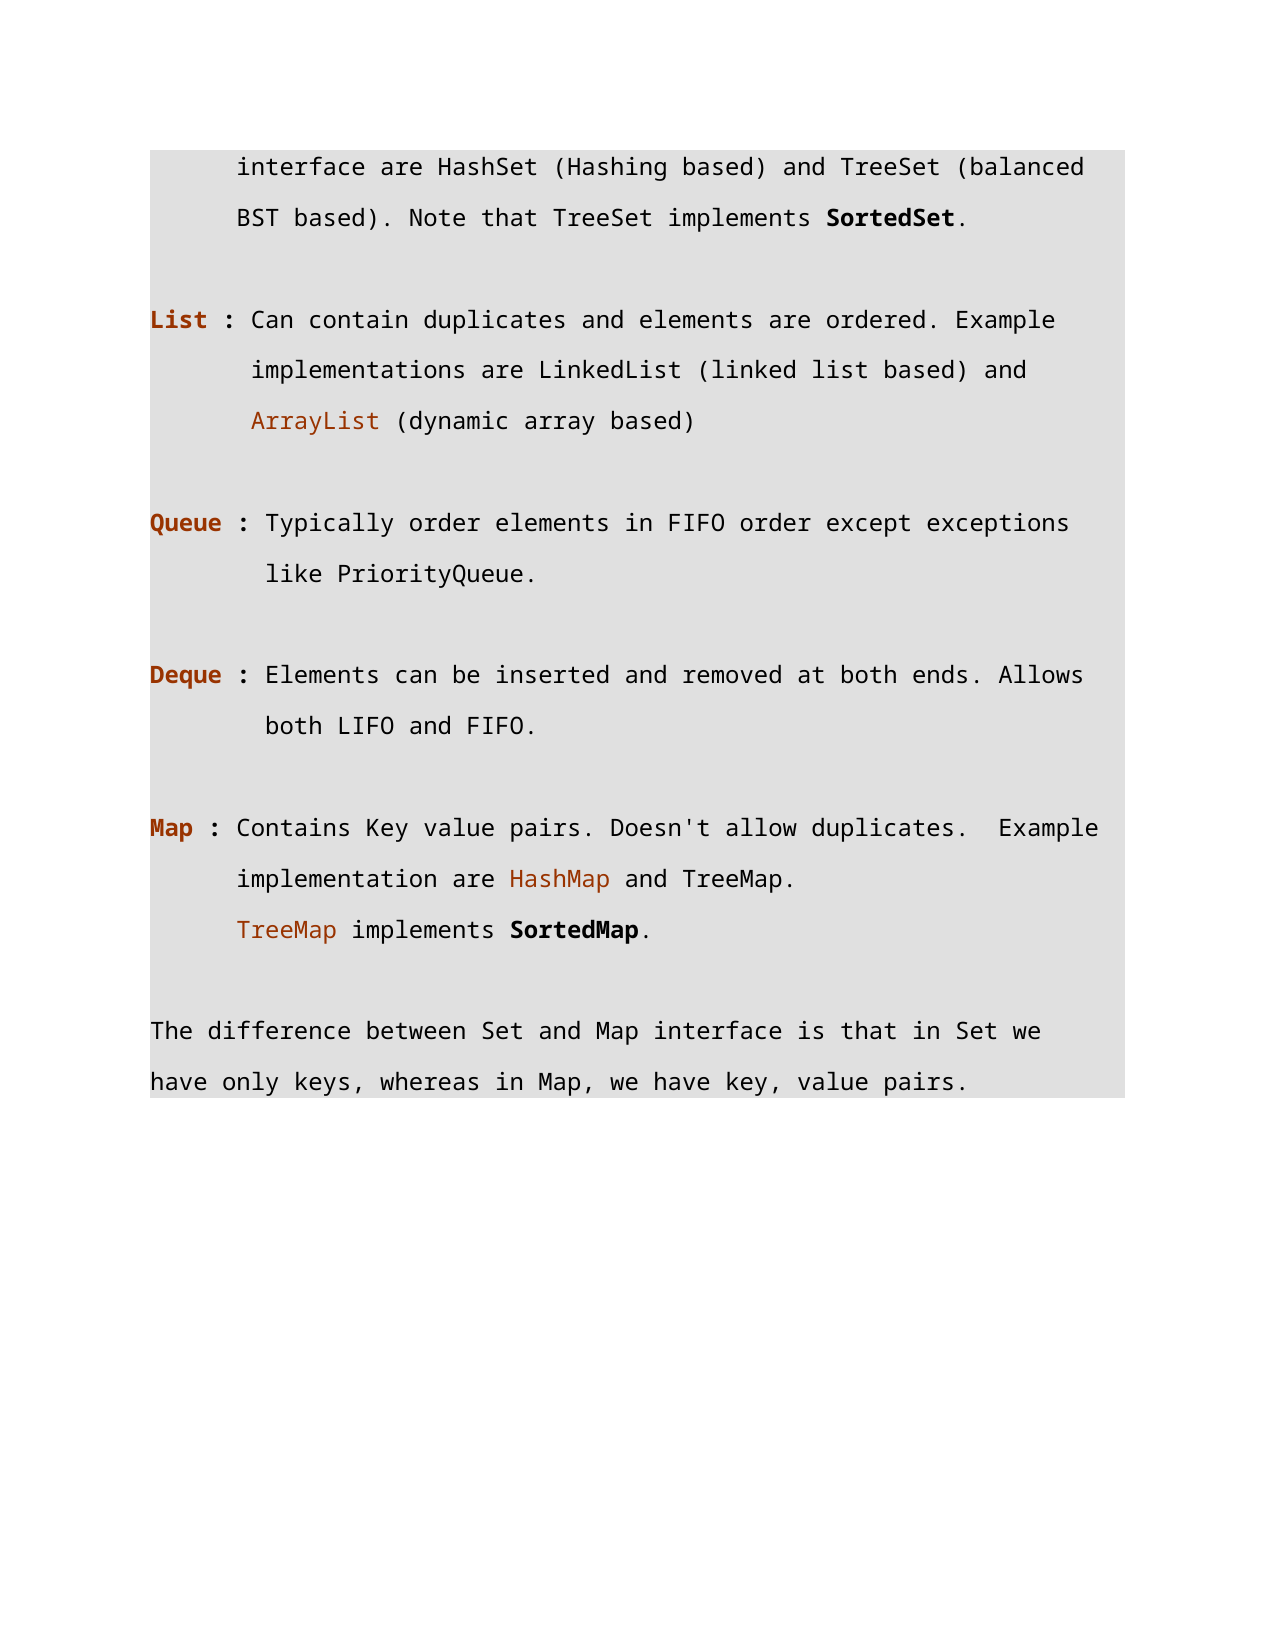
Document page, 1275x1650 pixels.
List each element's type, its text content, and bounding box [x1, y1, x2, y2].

text List : Can contain duplicates and elements are ordered. Example [150, 302, 1125, 335]
text Queue : Typically order elements in FIFO order except exceptions [150, 506, 1125, 538]
text Deque : Elements can be inserted and removed at both ends. Allows [150, 658, 1125, 691]
text BST based). Note that TreeSet implements SortedSet. [150, 201, 1125, 233]
text both LIFO and FIFO. [150, 709, 1125, 742]
text interface are HashSet (Hashing based) and TreeSet (balanced [150, 150, 1125, 183]
text implementation are HashMap and TreeMap. [150, 862, 1125, 894]
text Map : Contains Key value pairs. Doesn't allow duplicates. Example [150, 811, 1125, 843]
text have only keys, whereas in Map, we have key, value pairs. [150, 1065, 1125, 1098]
text ArrayList (dynamic array based) [150, 404, 1125, 437]
text The difference between Set and Map interface is that in Set we [150, 1014, 1125, 1047]
text implementations are LinkedList (linked list based) and [150, 353, 1125, 386]
text TreeMap implements SortedMap. [150, 912, 1125, 945]
text like PriorityQueue. [150, 557, 1125, 589]
